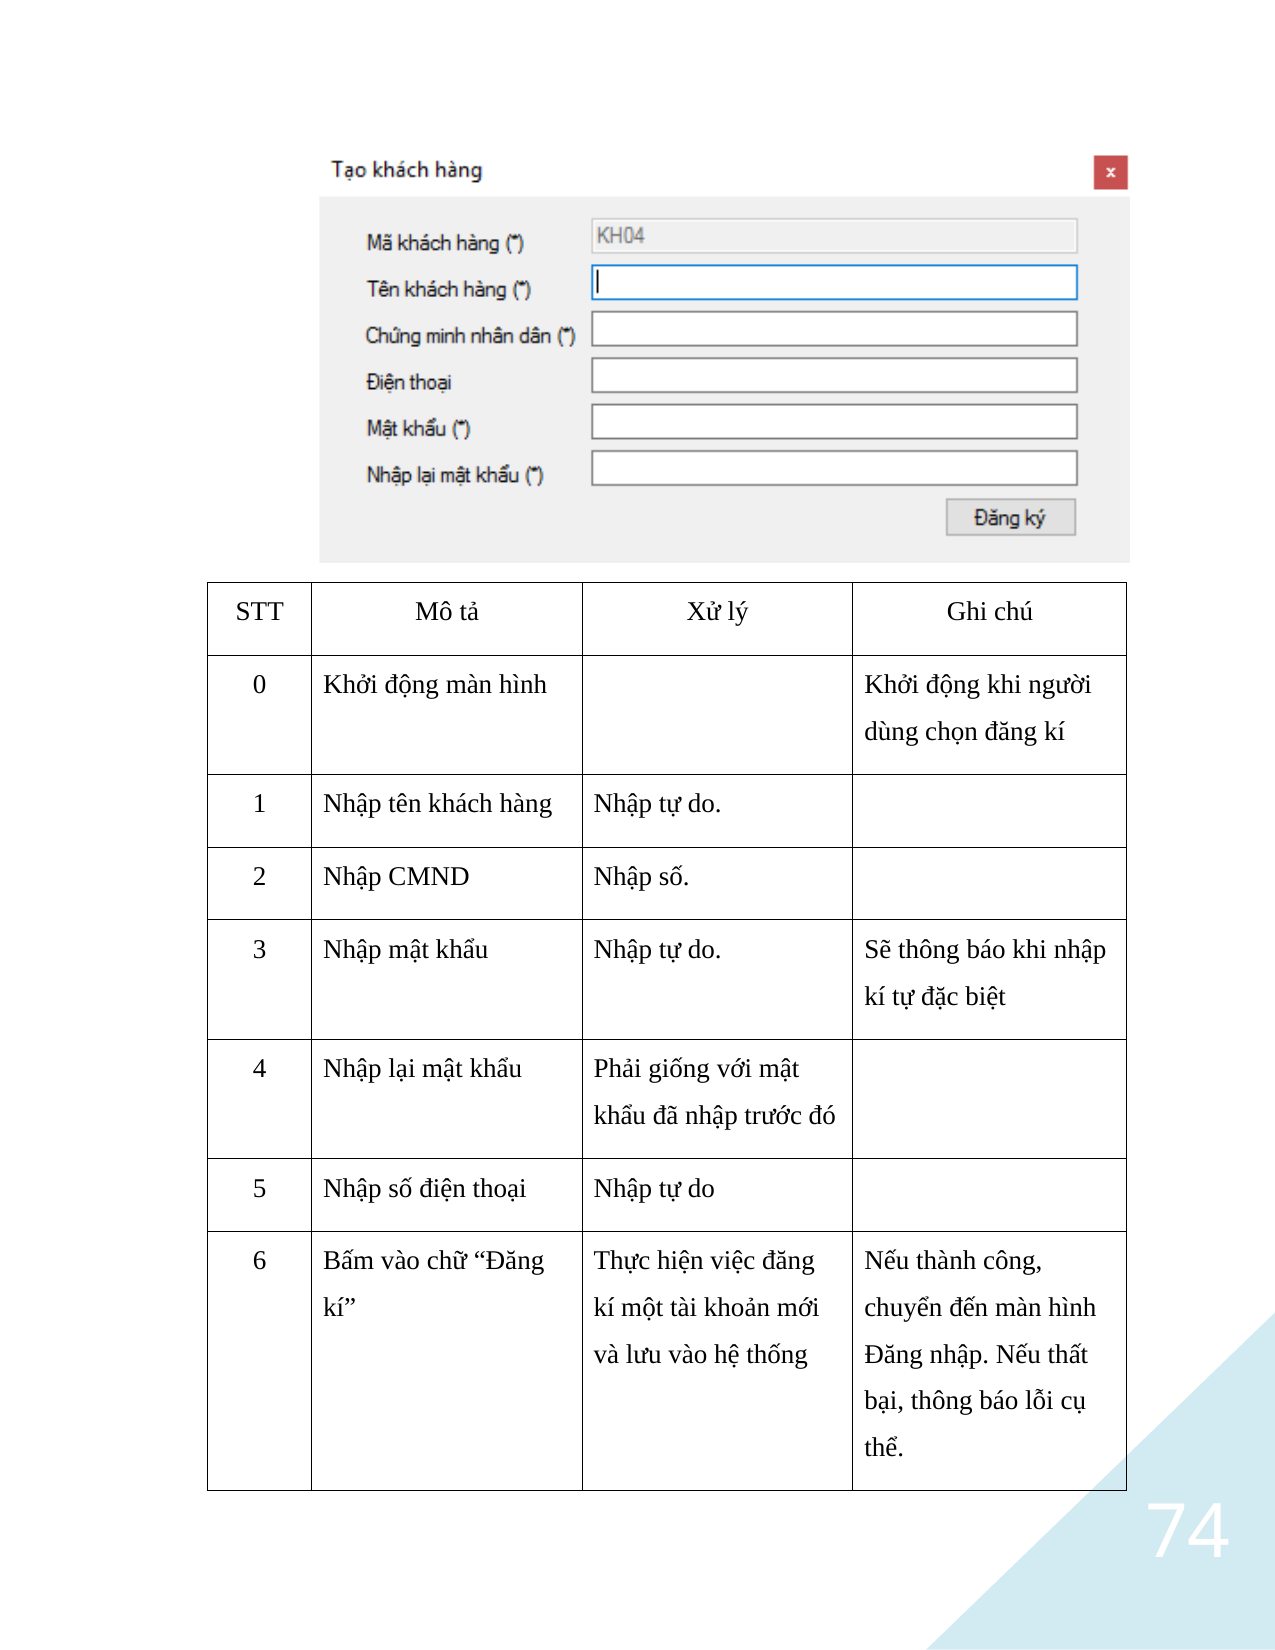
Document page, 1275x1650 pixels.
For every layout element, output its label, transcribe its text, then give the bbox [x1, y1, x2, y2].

table_cell Nếu thành công, chuyển đến màn hình Đăng nhập. Nếu thất bại, thông báo lỗi cụ thể. [853, 1232, 1126, 1490]
table_cell Nhập số. [583, 848, 852, 919]
table_cell Nhập tên khách hàng [312, 775, 582, 847]
table_cell Bấm vào chữ “Đăng kí” [312, 1232, 582, 1490]
table_cell Nhập tự do. [583, 920, 852, 1039]
table_cell 3 [208, 920, 311, 1039]
table_cell Nhập mật khẩu [312, 920, 582, 1039]
table_cell 5 [208, 1159, 311, 1231]
table_cell [853, 1040, 1126, 1158]
table_cell Thực hiện việc đăng kí một tài khoản mới và lưu vào hệ thống [583, 1232, 852, 1490]
table_cell Nhập CMND [312, 848, 582, 919]
table_cell Khởi động màn hình [312, 656, 582, 774]
table_header Ghi chú [853, 583, 1126, 654]
table_header Mô tả [312, 583, 582, 654]
table_cell Sẽ thông báo khi nhập kí tự đặc biệt [853, 920, 1126, 1039]
table_cell 0 [208, 656, 311, 774]
table_cell Nhập tự do [583, 1159, 852, 1231]
table_header STT [208, 583, 311, 654]
table_cell [853, 775, 1126, 847]
table_cell 1 [208, 775, 311, 847]
table_cell Khởi động khi người dùng chọn đăng kí [853, 656, 1126, 774]
picture [319, 147, 1130, 563]
table_cell [853, 848, 1126, 919]
table_cell Phải giống với mật khẩu đã nhập trước đó [583, 1040, 852, 1158]
table_cell Nhập tự do. [583, 775, 852, 847]
table_cell 6 [208, 1232, 311, 1490]
table_cell Nhập lại mật khẩu [312, 1040, 582, 1158]
table_cell [583, 656, 852, 774]
table_header Xử lý [583, 583, 852, 654]
table_cell Nhập số điện thoại [312, 1159, 582, 1231]
table_cell 2 [208, 848, 311, 919]
table_cell [853, 1159, 1126, 1231]
table_cell 4 [208, 1040, 311, 1158]
